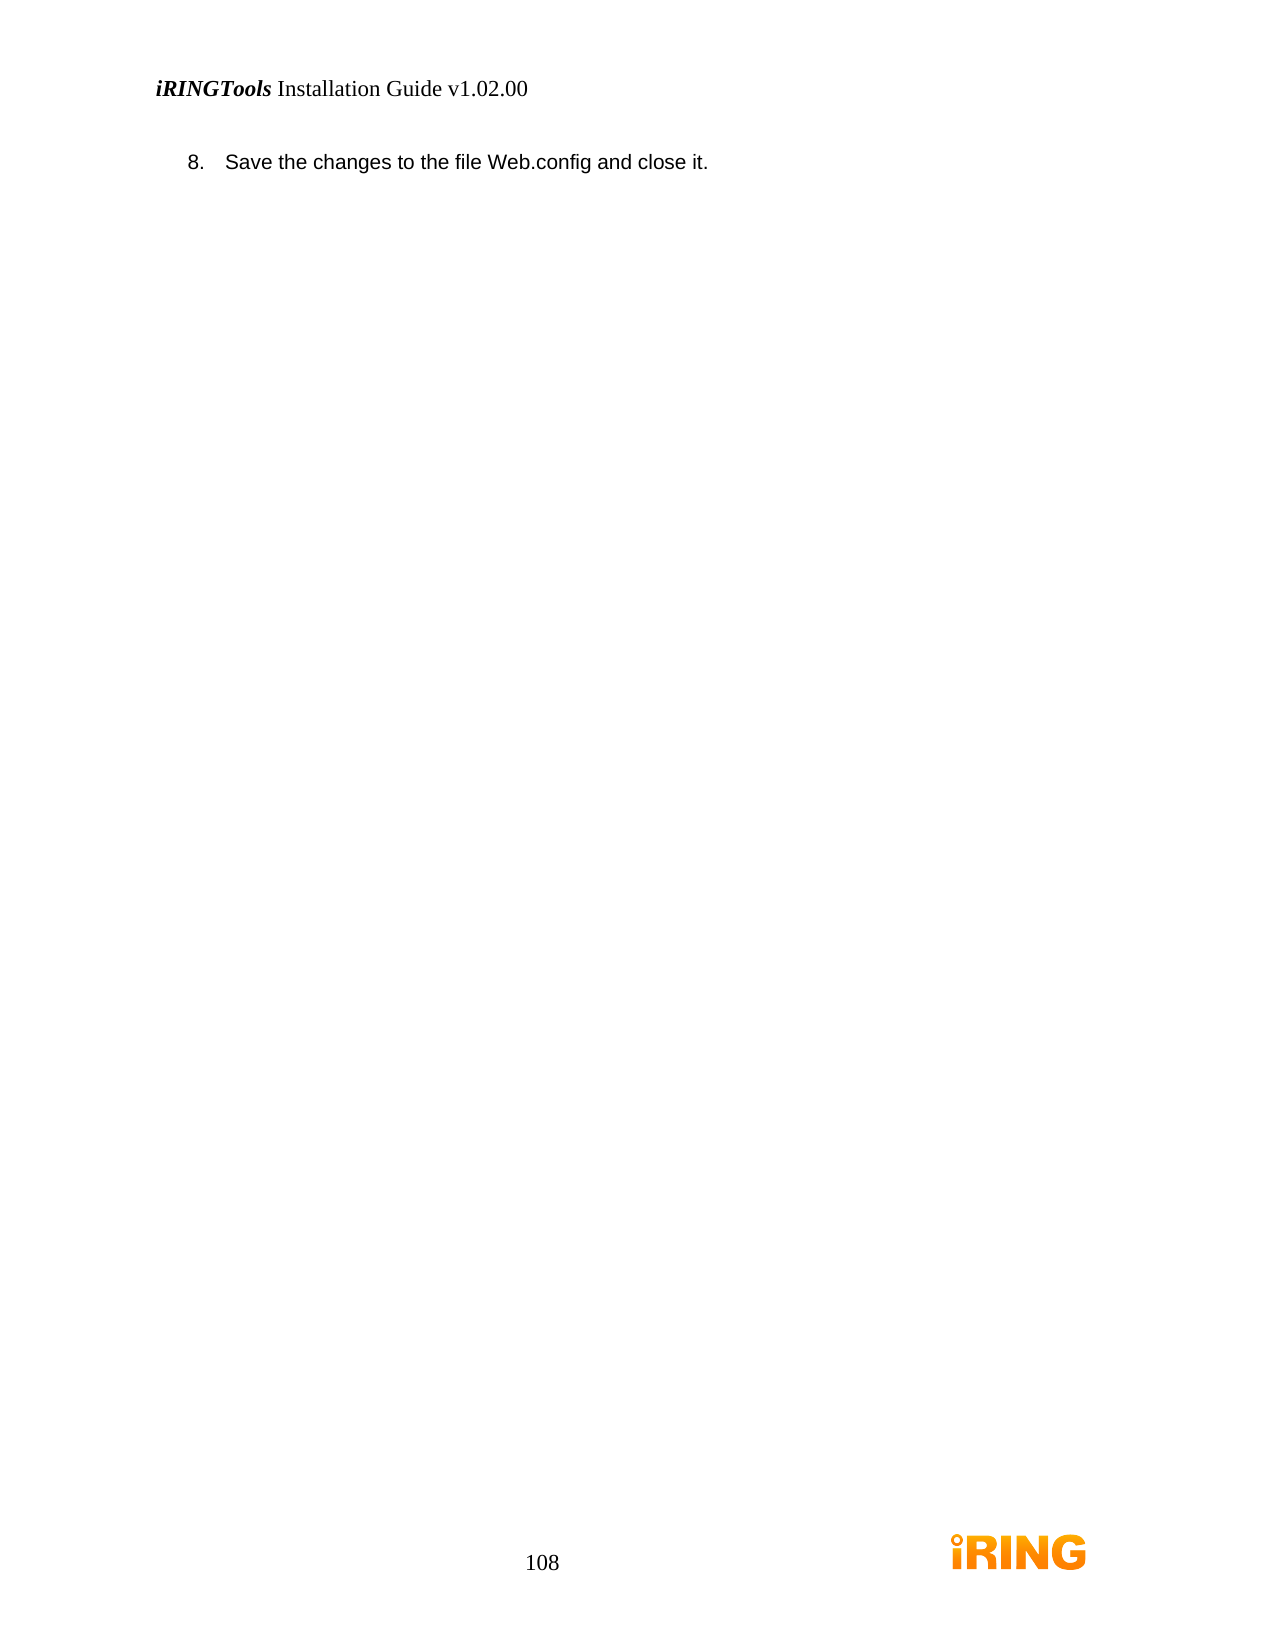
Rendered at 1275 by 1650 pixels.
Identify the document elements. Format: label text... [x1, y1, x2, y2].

list Save the changes to the file Web.config and close it. [187, 150, 1125, 174]
picture [951, 1534, 1086, 1570]
